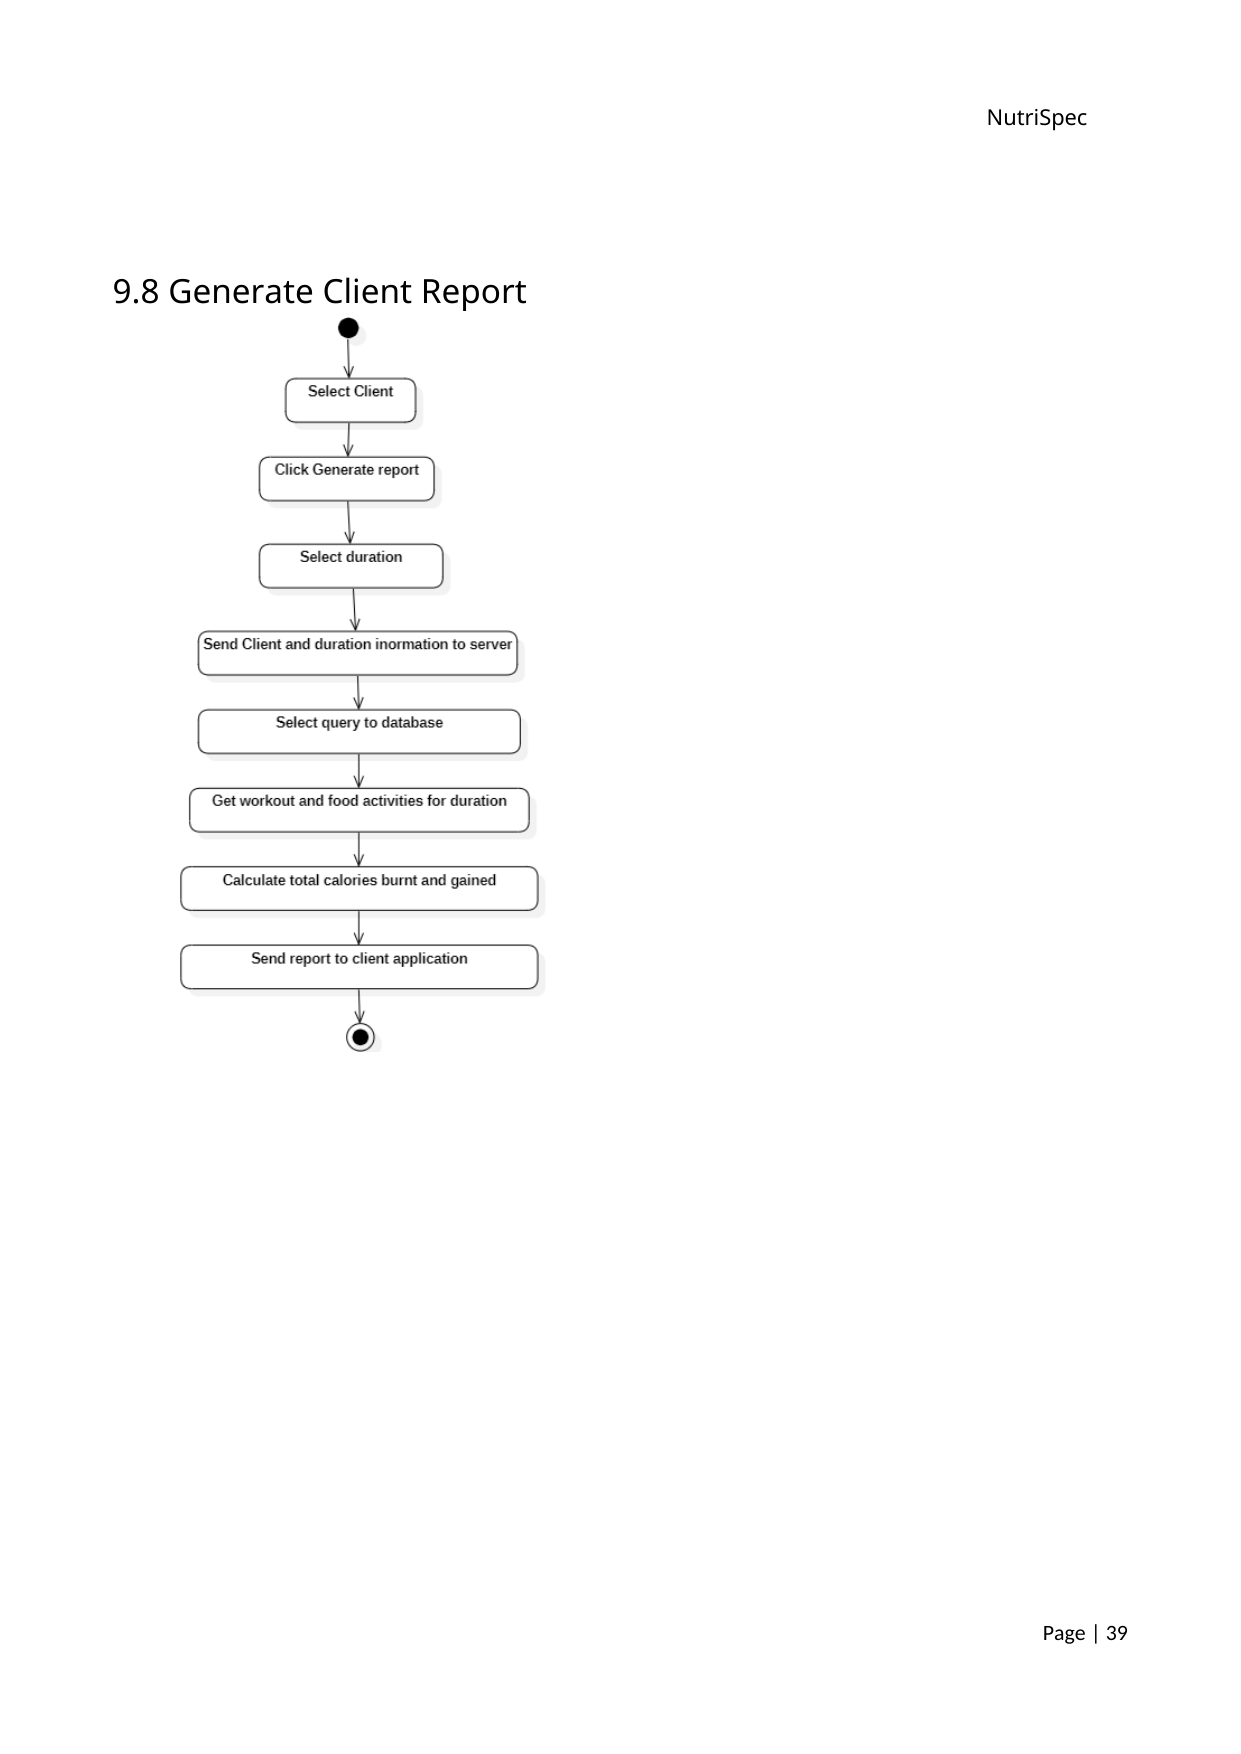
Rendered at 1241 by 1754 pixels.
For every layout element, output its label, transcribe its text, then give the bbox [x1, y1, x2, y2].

subtitle 9.8 Generate Client Report [112, 268, 1128, 314]
picture [112, 317, 643, 1052]
